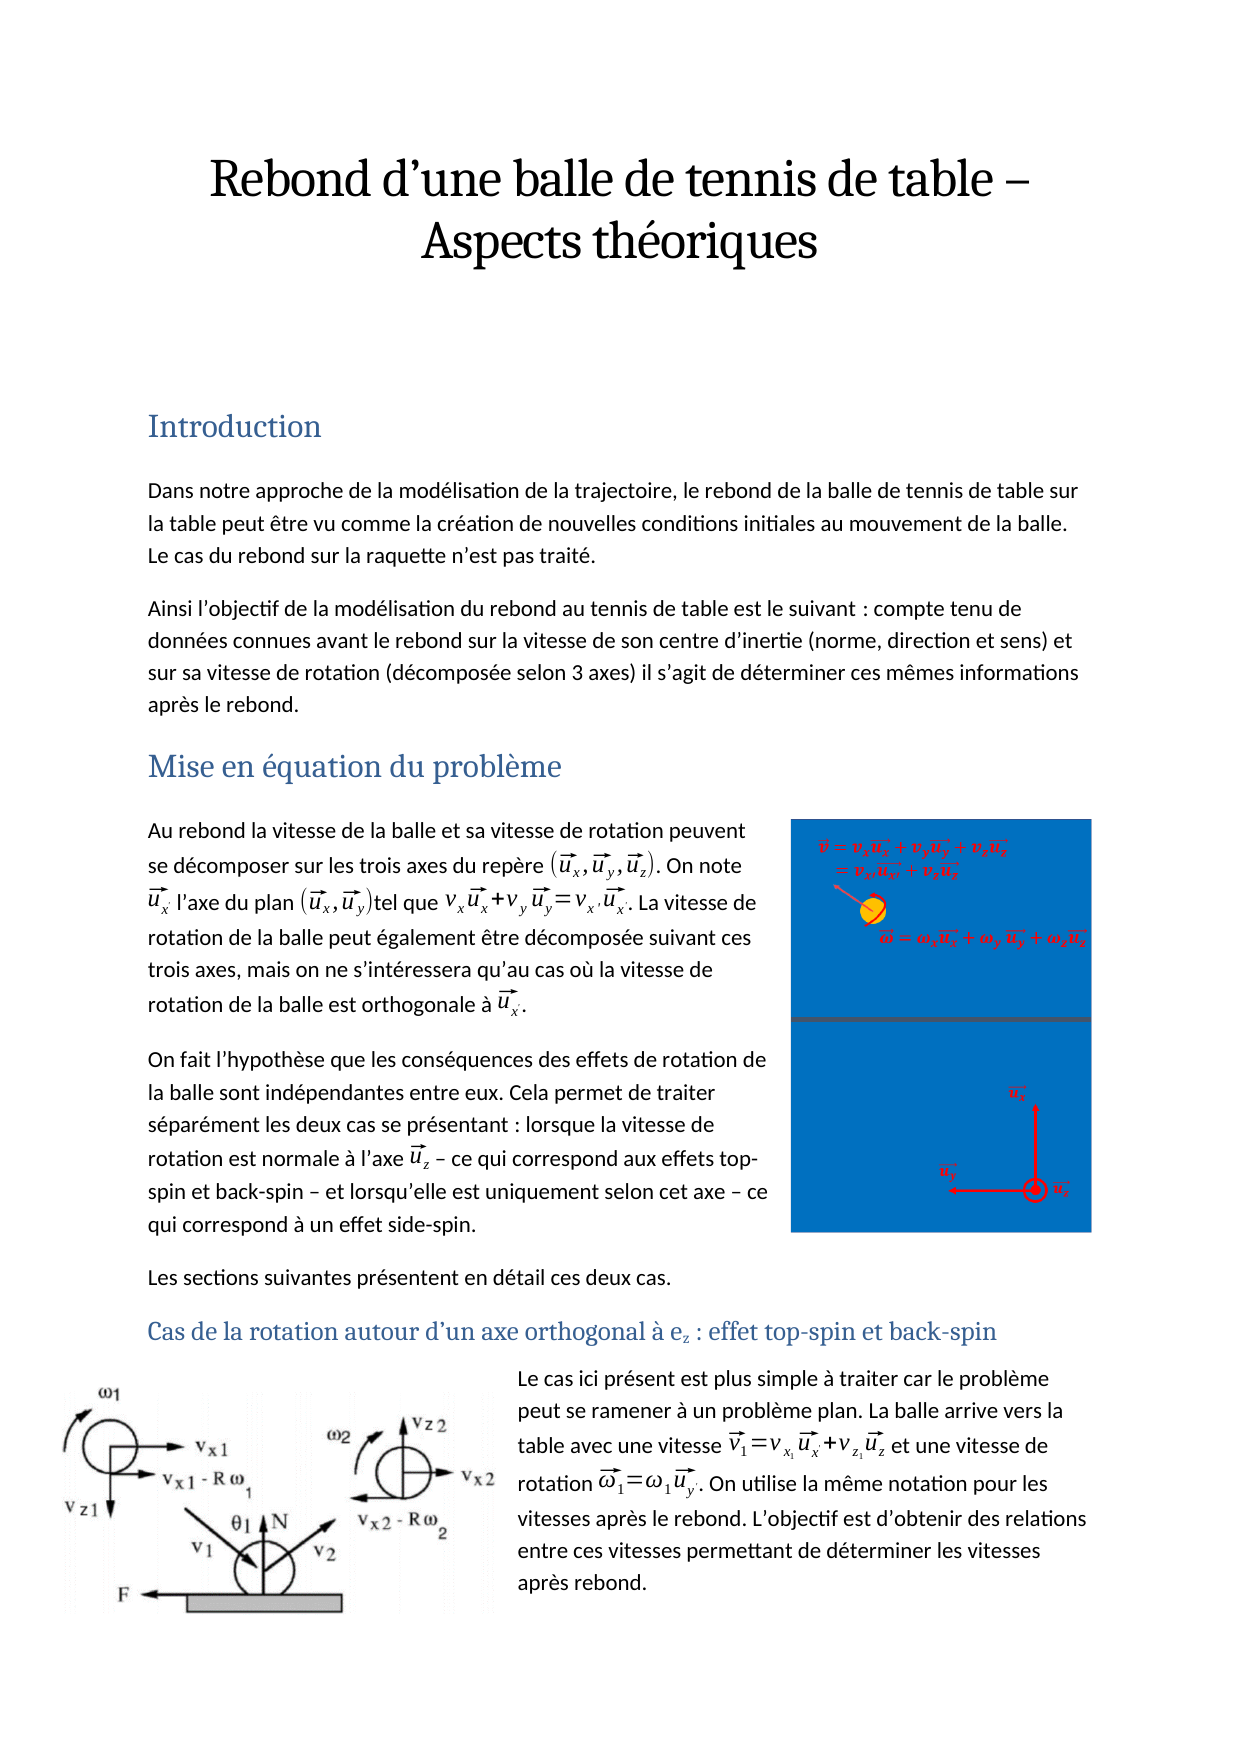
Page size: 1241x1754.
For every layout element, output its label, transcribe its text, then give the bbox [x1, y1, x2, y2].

subtitle Mise en équation du problème [148, 748, 1093, 786]
subtitle Cas de la rotation autour d’un axe orthogonal à ez : effet top-spin et back-spin [148, 1316, 1093, 1347]
text Dans notre approche de la modélisation de la trajectoire, le rebond de la balle de tennis de table sur la table peut être vu comme la création de nouvelles conditions initiales au mouvement de la balle. Le cas du rebond sur la raquette n’est pas traité. [148, 476, 1093, 569]
picture [790, 817, 1093, 1234]
picture [47, 1385, 499, 1616]
title Rebond d’une balle de tennis de table – Aspects théoriques [148, 148, 1093, 272]
text Les sections suivantes présentent en détail ces deux cas. [148, 1263, 1093, 1291]
text On fait l’hypothèse que les conséquences des effets de rotation de la balle sont indépendantes entre eux. Cela permet de traiter séparément les deux cas se présentant : lorsque la vitesse de rotation est normale à l’axe – ce qui correspond aux effets top-spin et back-spin – et lorsqu’elle est uniquement selon cet axe – ce qui correspond à un effet side-spin. [148, 1045, 1093, 1238]
subtitle Introduction [148, 407, 1093, 446]
text Au rebond la vitesse de la balle et sa vitesse de rotation peuvent se décomposer sur les trois axes du repère . On note l’axe du plan tel que . La vitesse de rotation de la balle peut également être décomposée suivant ces trois axes, mais on ne s’intéressera qu’au cas où la vitesse de rotation de la balle est orthogonale à . [148, 817, 790, 1020]
text Ainsi l’objectif de la modélisation du rebond au tennis de table est le suivant : compte tenu de données connues avant le rebond sur la vitesse de son centre d’inertie (norme, direction et sens) et sur sa vitesse de rotation (décomposée selon 3 axes) il s’agit de déterminer ces mêmes informations après le rebond. [148, 594, 1093, 718]
text Le cas ici présent est plus simple à traiter car le problème peut se ramener à un problème plan. La balle arrive vers la table avec une vitesse et une vitesse de rotation . On utilise la même notation pour les vitesses après le rebond. L’objectif est d’obtenir des relations entre ces vitesses permettant de déterminer les vitesses après rebond. [148, 1364, 1093, 1596]
